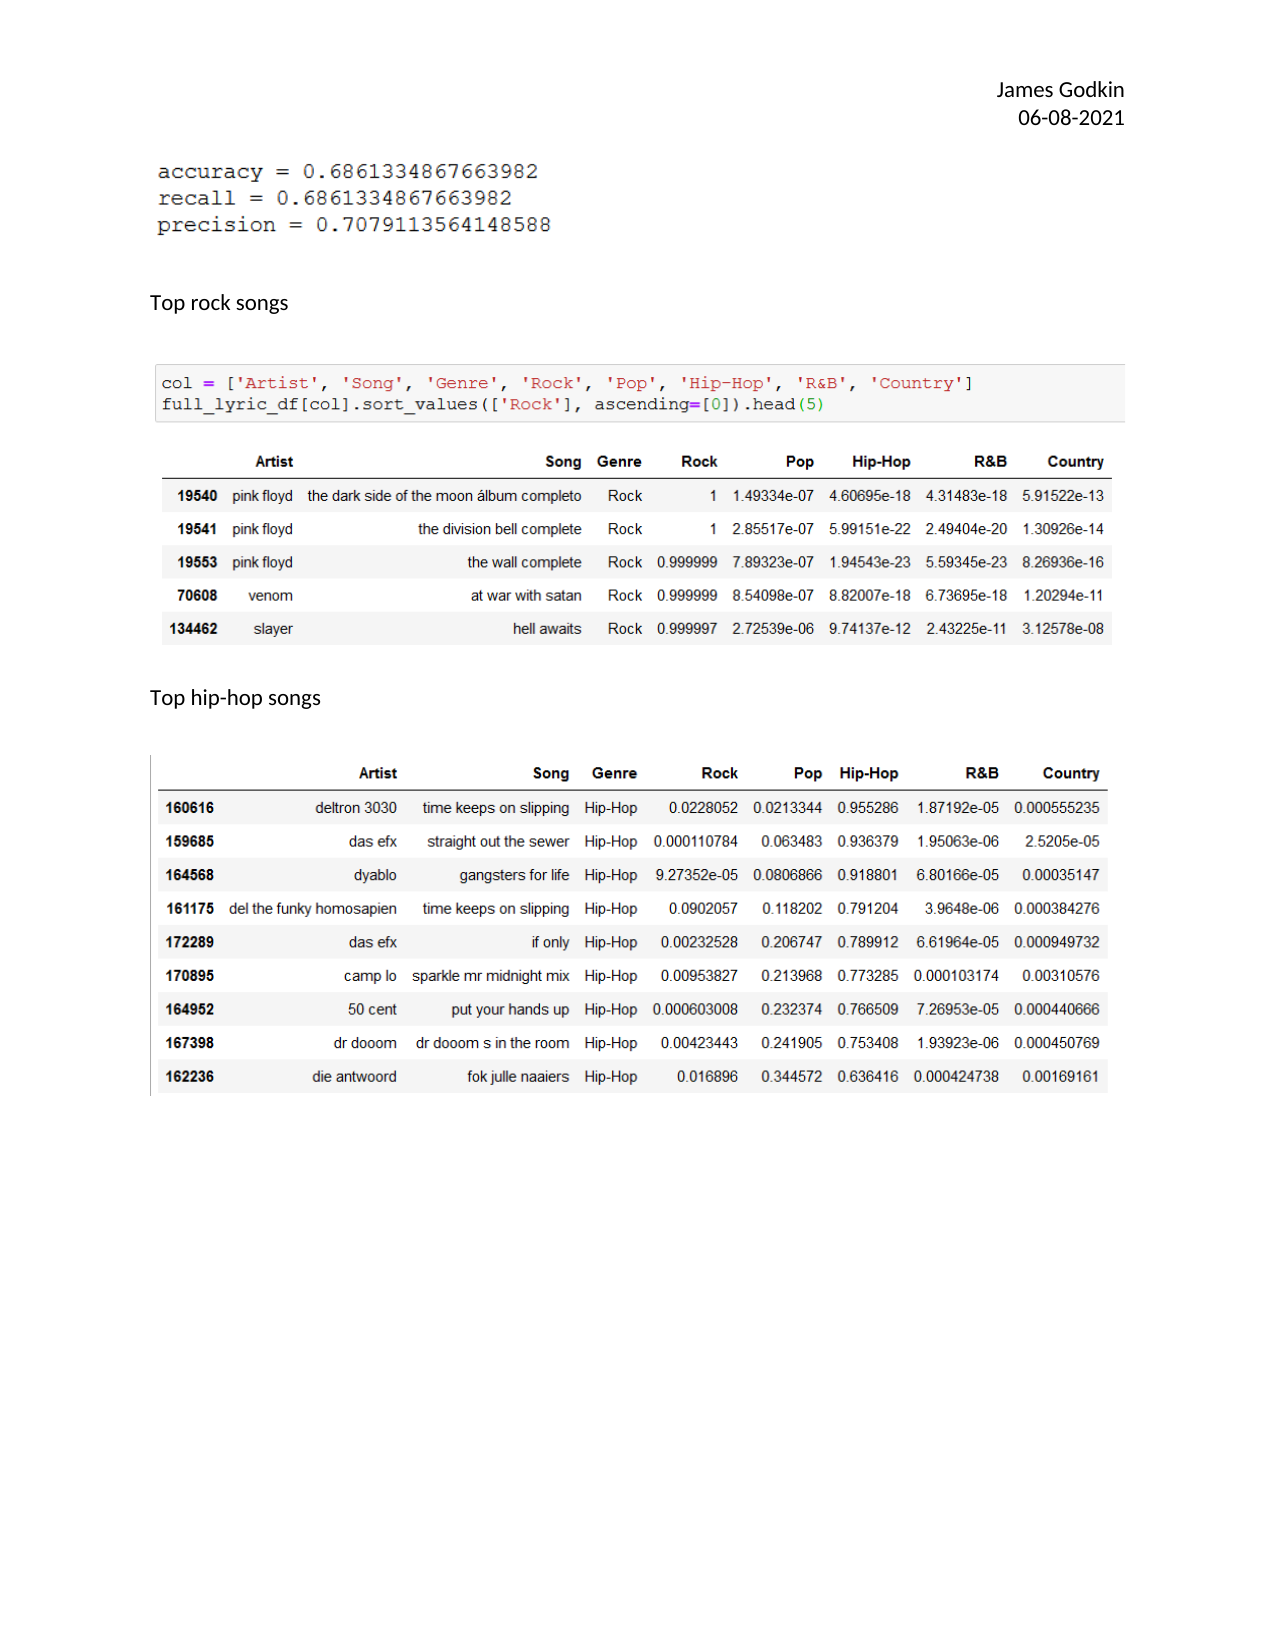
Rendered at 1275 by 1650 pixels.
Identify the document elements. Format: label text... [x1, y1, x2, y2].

text Top rock songs [150, 288, 1125, 316]
picture [150, 361, 1125, 655]
text Top hip-hop songs [150, 655, 1125, 711]
picture [150, 150, 558, 244]
picture [150, 755, 1125, 1096]
